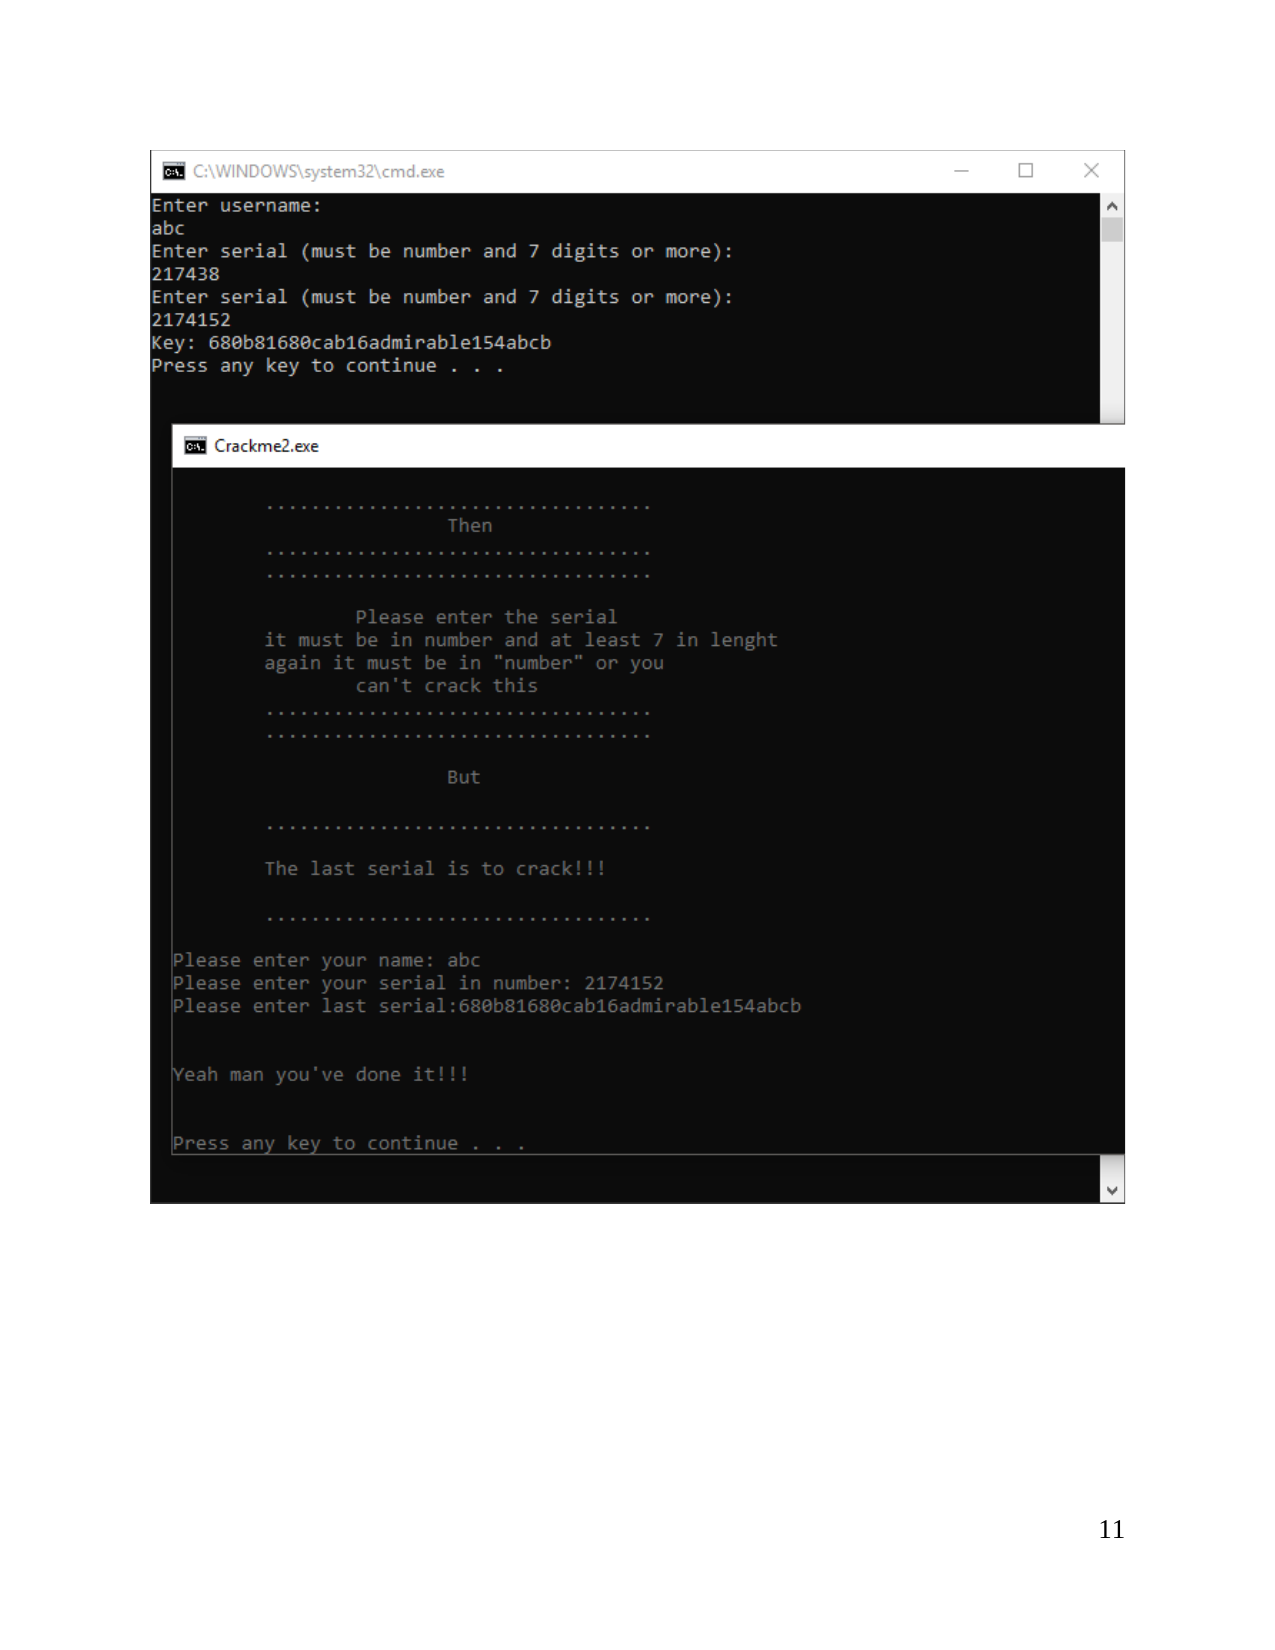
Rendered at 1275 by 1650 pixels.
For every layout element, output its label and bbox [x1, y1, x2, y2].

picture [150, 150, 1125, 1204]
